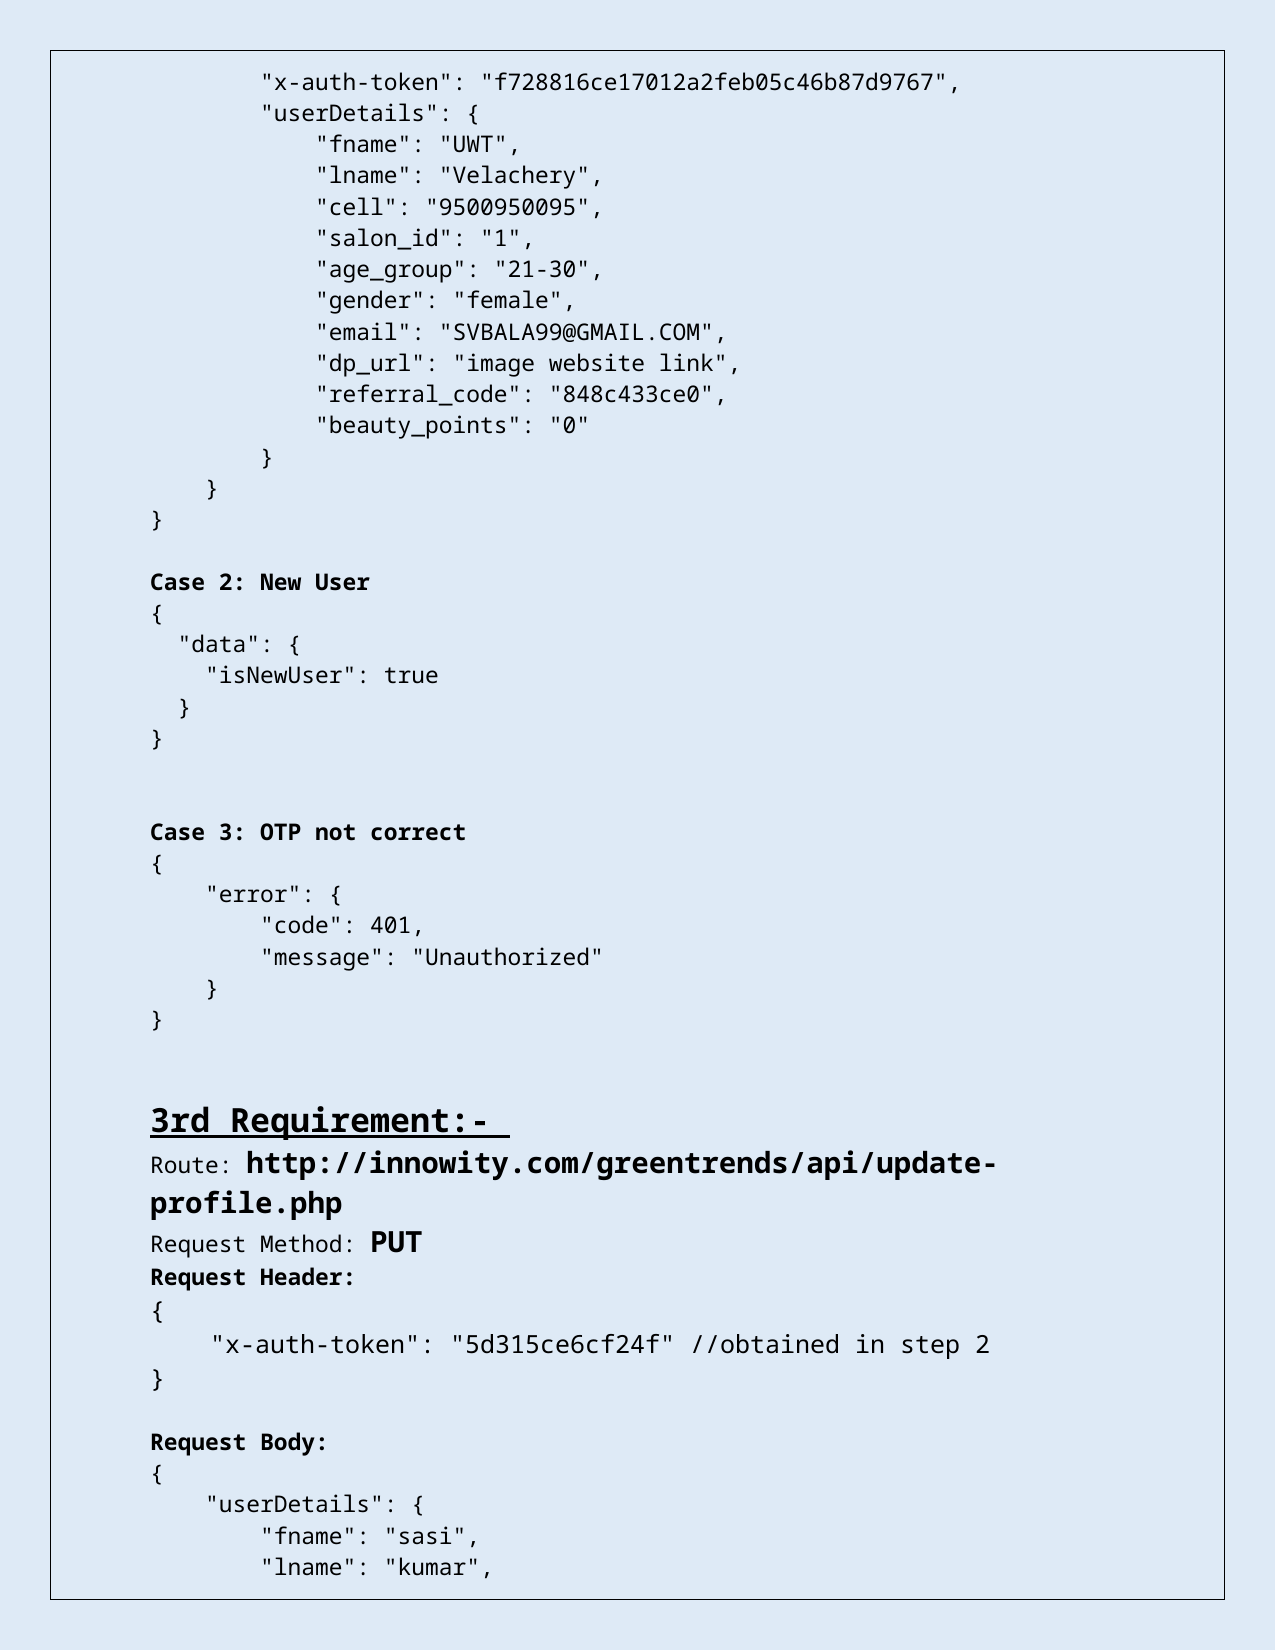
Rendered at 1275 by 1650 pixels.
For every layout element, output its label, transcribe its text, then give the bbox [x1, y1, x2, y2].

text "beauty_points": "0" [150, 409, 1125, 441]
text "email": "SVBALA99@GMAIL.COM", [150, 316, 1125, 347]
text } [150, 691, 1125, 722]
text Request Header: [150, 1261, 1125, 1292]
text } [150, 722, 1125, 753]
text } [150, 503, 1125, 534]
text Route: http://innowity.com/greentrends/api/update-profile.php [150, 1142, 1125, 1222]
text "lname": "kumar", [150, 1551, 1125, 1582]
text "fname": "sasi", [150, 1520, 1125, 1551]
text } [150, 972, 1125, 1003]
text { [150, 847, 1125, 878]
text } [150, 1003, 1125, 1034]
text "x-auth-token": "5d315ce6cf24f" //obtained in step 2 [150, 1327, 1125, 1361]
text { [150, 597, 1125, 628]
text } [150, 441, 1125, 472]
text { [150, 1292, 1125, 1327]
text { [150, 1457, 1125, 1488]
text Request Body: [150, 1426, 1125, 1457]
text "referral_code": "848c433ce0", [150, 378, 1125, 409]
text "data": { [150, 628, 1125, 659]
text Case 2: New User [150, 566, 1125, 597]
text "fname": "UWT", [150, 128, 1125, 159]
text } [150, 472, 1125, 503]
text Case 3: OTP not correct [150, 816, 1125, 847]
text "userDetails": { [150, 97, 1125, 128]
text "userDetails": { [150, 1488, 1125, 1520]
text Request Method: PUT [150, 1222, 1125, 1261]
text "isNewUser": true [150, 659, 1125, 691]
text "cell": "9500950095", [150, 191, 1125, 222]
text "x-auth-token": "f728816ce17012a2feb05c46b87d9767", [150, 66, 1125, 97]
text "salon_id": "1", [150, 222, 1125, 253]
text } [150, 1361, 1125, 1395]
text "error": { [150, 878, 1125, 909]
text "lname": "Velachery", [150, 159, 1125, 191]
text "code": 401, [150, 909, 1125, 941]
text "age_group": "21-30", [150, 253, 1125, 284]
text "message": "Unauthorized" [150, 941, 1125, 972]
text 3rd Requirement:- [150, 1097, 1125, 1142]
text "dp_url": "image website link", [150, 347, 1125, 378]
text "gender": "female", [150, 284, 1125, 316]
